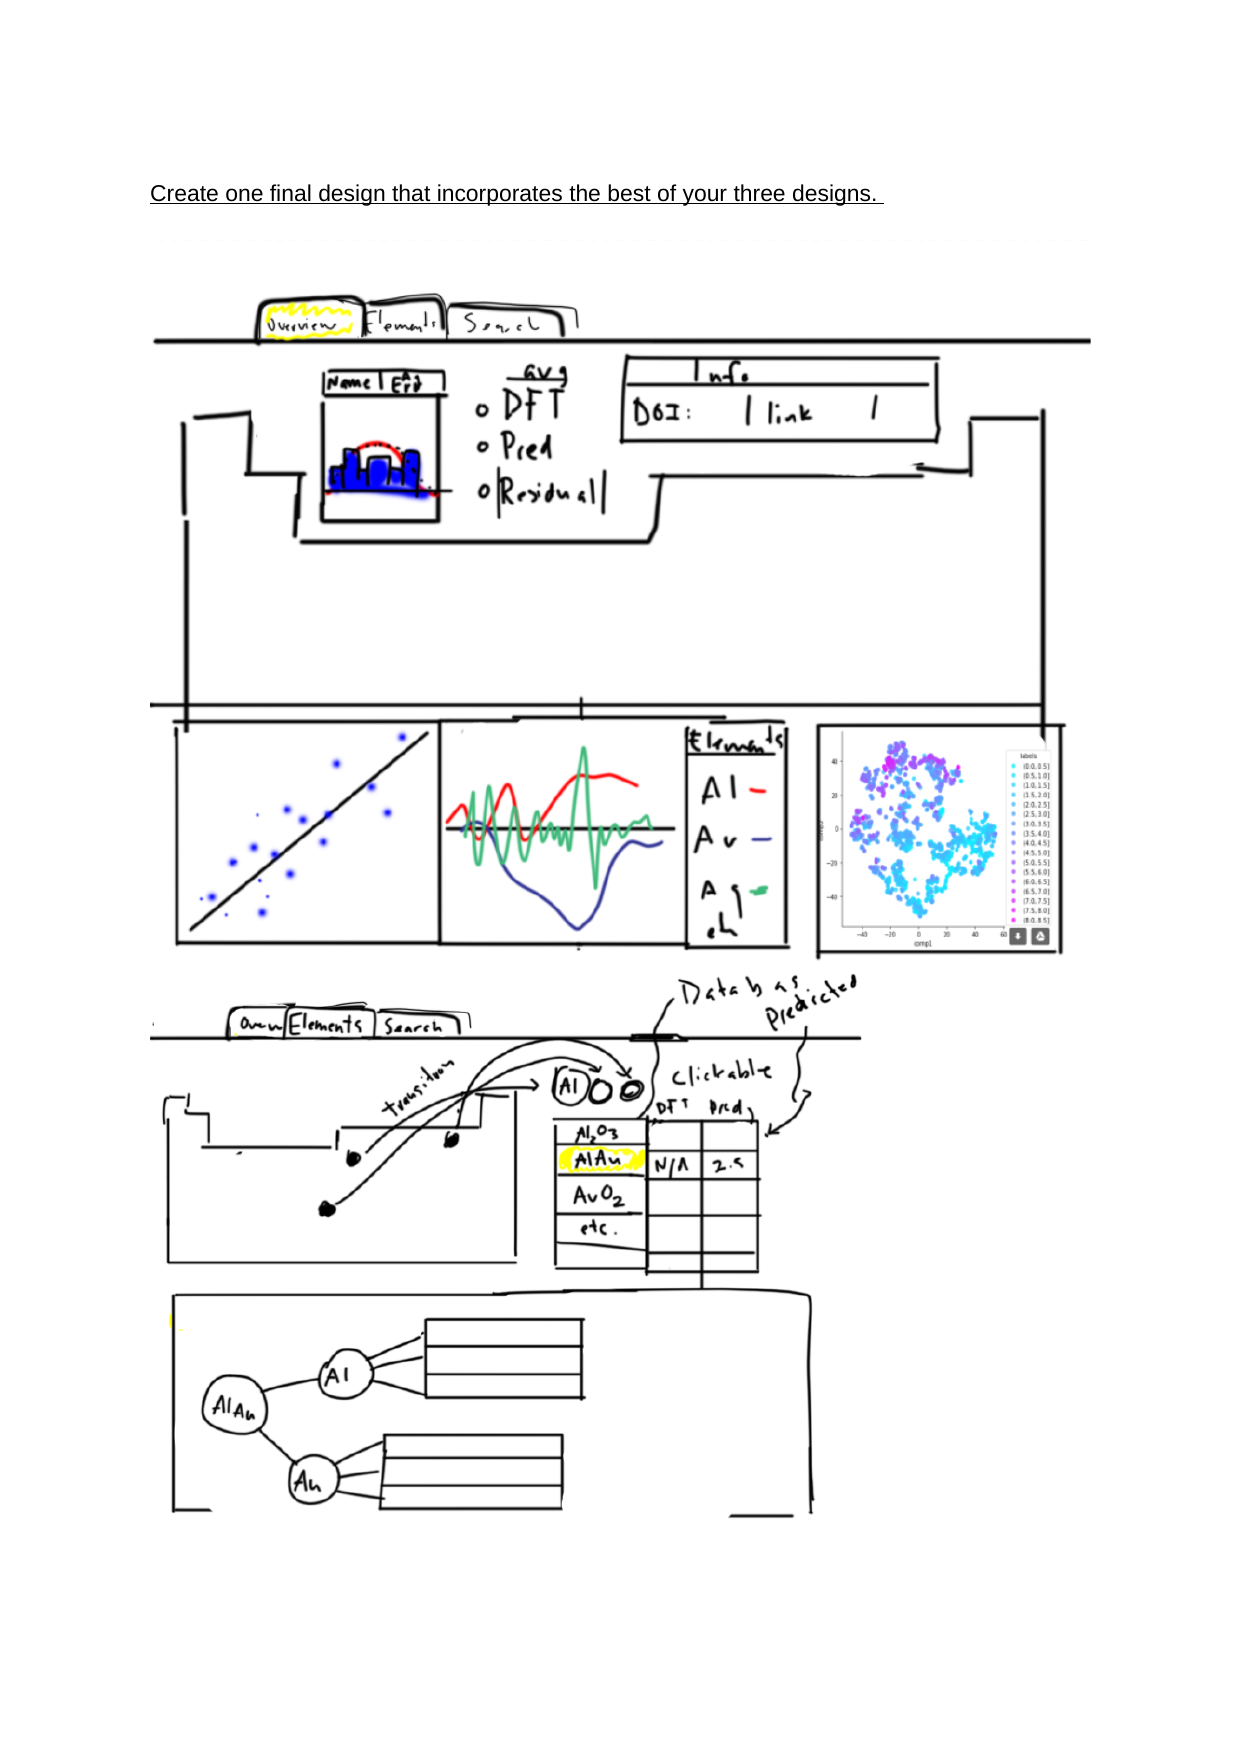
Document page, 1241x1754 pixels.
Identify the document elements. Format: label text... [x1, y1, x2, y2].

picture [150, 967, 864, 1519]
picture [150, 240, 1091, 964]
text Create one final design that incorporates the best of your three designs. [150, 180, 1090, 207]
